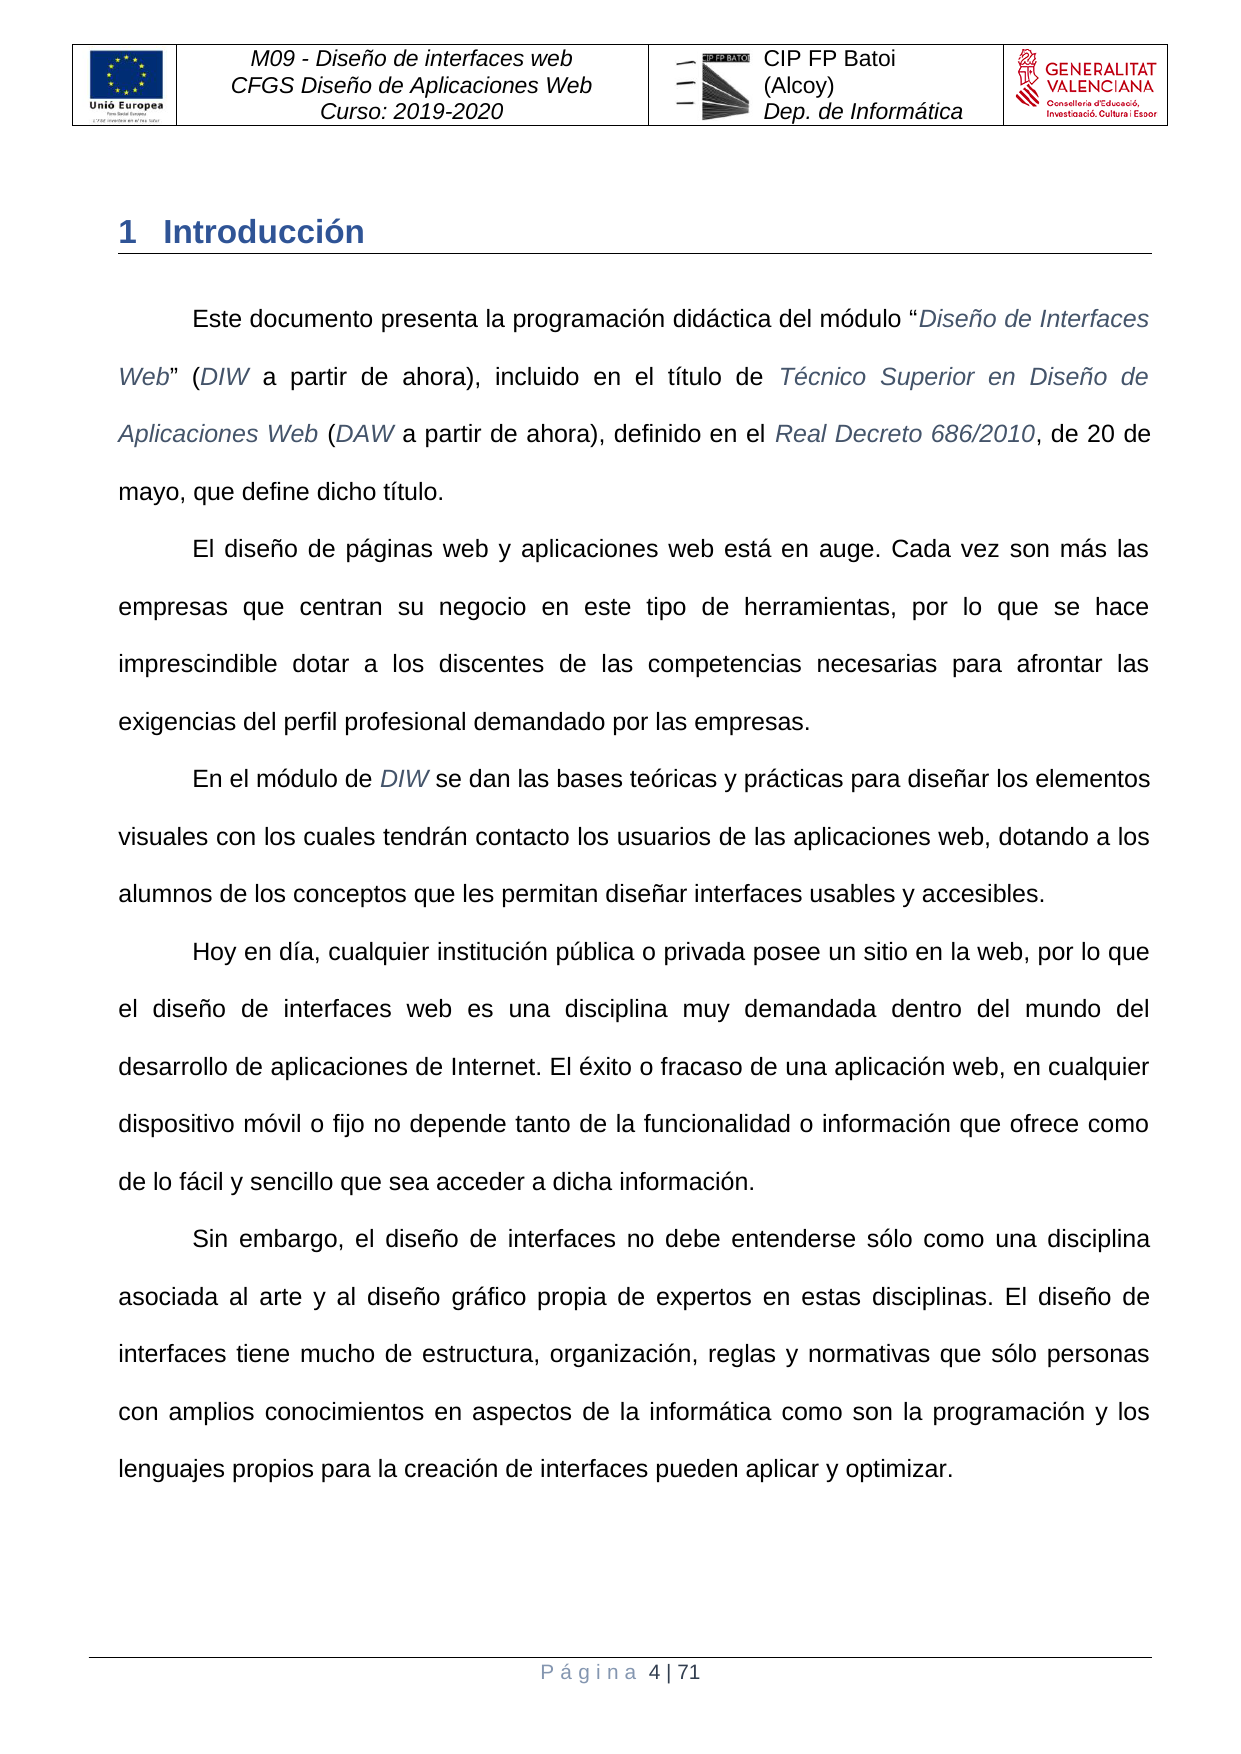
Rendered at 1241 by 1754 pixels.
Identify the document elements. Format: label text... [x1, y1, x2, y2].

text Sin embargo, el diseño de interfaces no debe entenderse sólo como una disciplina asociada al arte y al diseño gráfico propia de expertos en estas disciplinas. El diseño de interfaces tiene mucho de estructura, organización, reglas y normativas que sólo personas con amplios conocimientos en aspectos de la informática como son la programación y los lenguajes propios para la creación de interfaces pueden aplicar y optimizar. [118, 1224, 1152, 1483]
text El diseño de páginas web y aplicaciones web está en auge. Cada vez son más las empresas que centran su negocio en este tipo de herramientas, por lo que se hace imprescindible dotar a los discentes de las competencias necesarias para afrontar las exigencias del perfil profesional demandado por las empresas. [118, 534, 1152, 735]
text Este documento presenta la programación didáctica del módulo “Diseño de Interfaces Web” (DIW a partir de ahora), incluido en el título de Técnico Superior en Diseño de Aplicaciones Web (DAW a partir de ahora), definido en el Real Decreto 686/2010, de 20 de mayo, que define dicho título. [118, 304, 1152, 505]
text Hoy en día, cualquier institución pública o privada posee un sitio en la web, por lo que el diseño de interfaces web es una disciplina muy demandada dentro del mundo del desarrollo de aplicaciones de Internet. El éxito o fracaso de una aplicación web, en cualquier dispositivo móvil o fijo no depende tanto de la funcionalidad o información que ofrece como de lo fácil y sencillo que sea acceder a dicha información. [118, 937, 1152, 1195]
text En el módulo de DIW se dan las bases teóricas y prácticas para diseñar los elementos visuales con los cuales tendrán contacto los usuarios de las aplicaciones web, dotando a los alumnos de los conceptos que les permitan diseñar interfaces usables y accesibles. [118, 764, 1152, 908]
subtitle Introducción [118, 212, 1152, 253]
